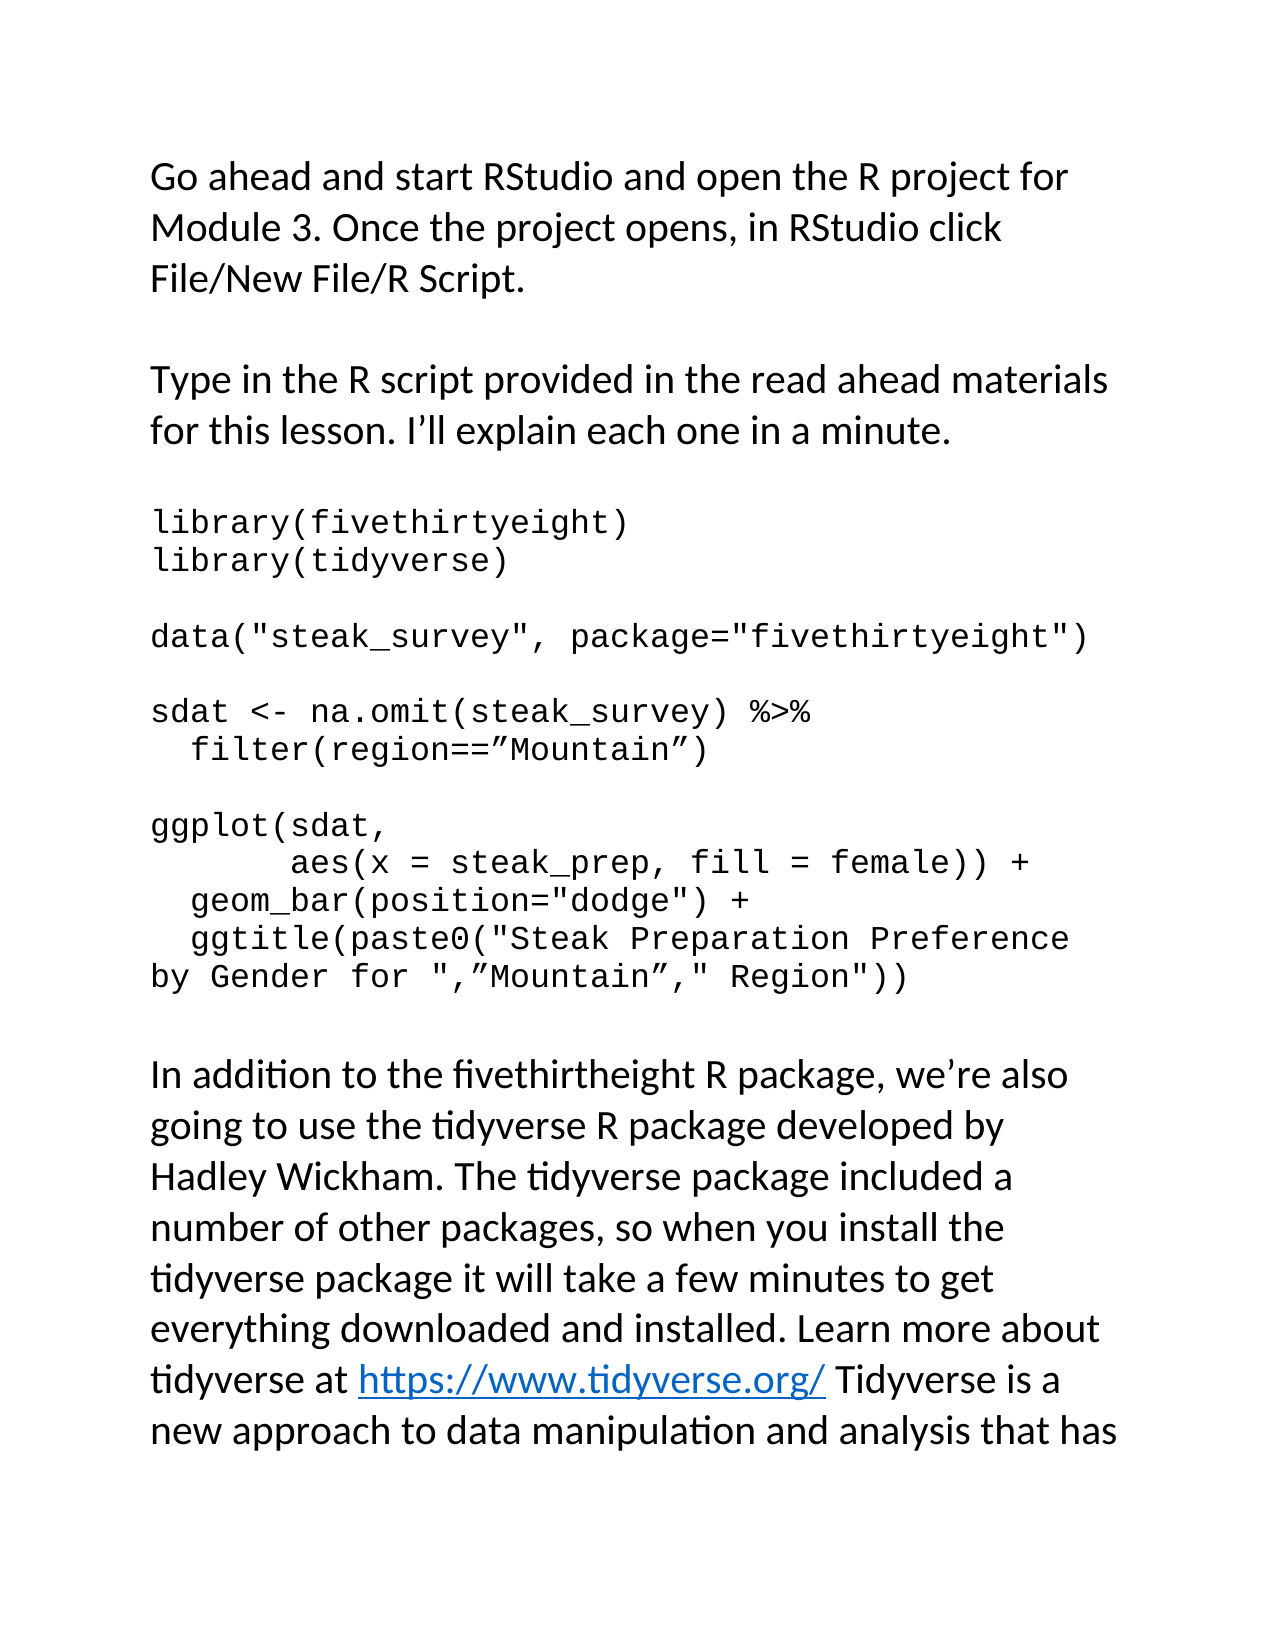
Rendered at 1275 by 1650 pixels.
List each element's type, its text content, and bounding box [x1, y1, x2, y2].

text library(tidyverse) [150, 544, 1125, 581]
text Go ahead and start RStudio and open the R project for Module 3. Once the project opens, in RStudio click File/New File/R Script. [150, 150, 1125, 302]
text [150, 1048, 1125, 1455]
text ggtitle(paste0("Steak Preparation Preference by Gender for ",”Mountain”," Region")) [150, 922, 1125, 997]
text ggplot(sdat, [150, 808, 1125, 846]
text aes(x = steak_prep, fill = female)) + [150, 846, 1125, 884]
text data("steak_survey", package="fivethirtyeight") [150, 619, 1125, 657]
text geom_bar(position="dodge") + [150, 884, 1125, 922]
text library(fivethirtyeight) [150, 506, 1125, 544]
text filter(region==”Mountain”) [150, 733, 1125, 771]
text sdat <- na.omit(steak_survey) %>% [150, 695, 1125, 733]
text Type in the R script provided in the read ahead materials for this lesson. I’ll explain each one in a minute. [150, 353, 1125, 455]
